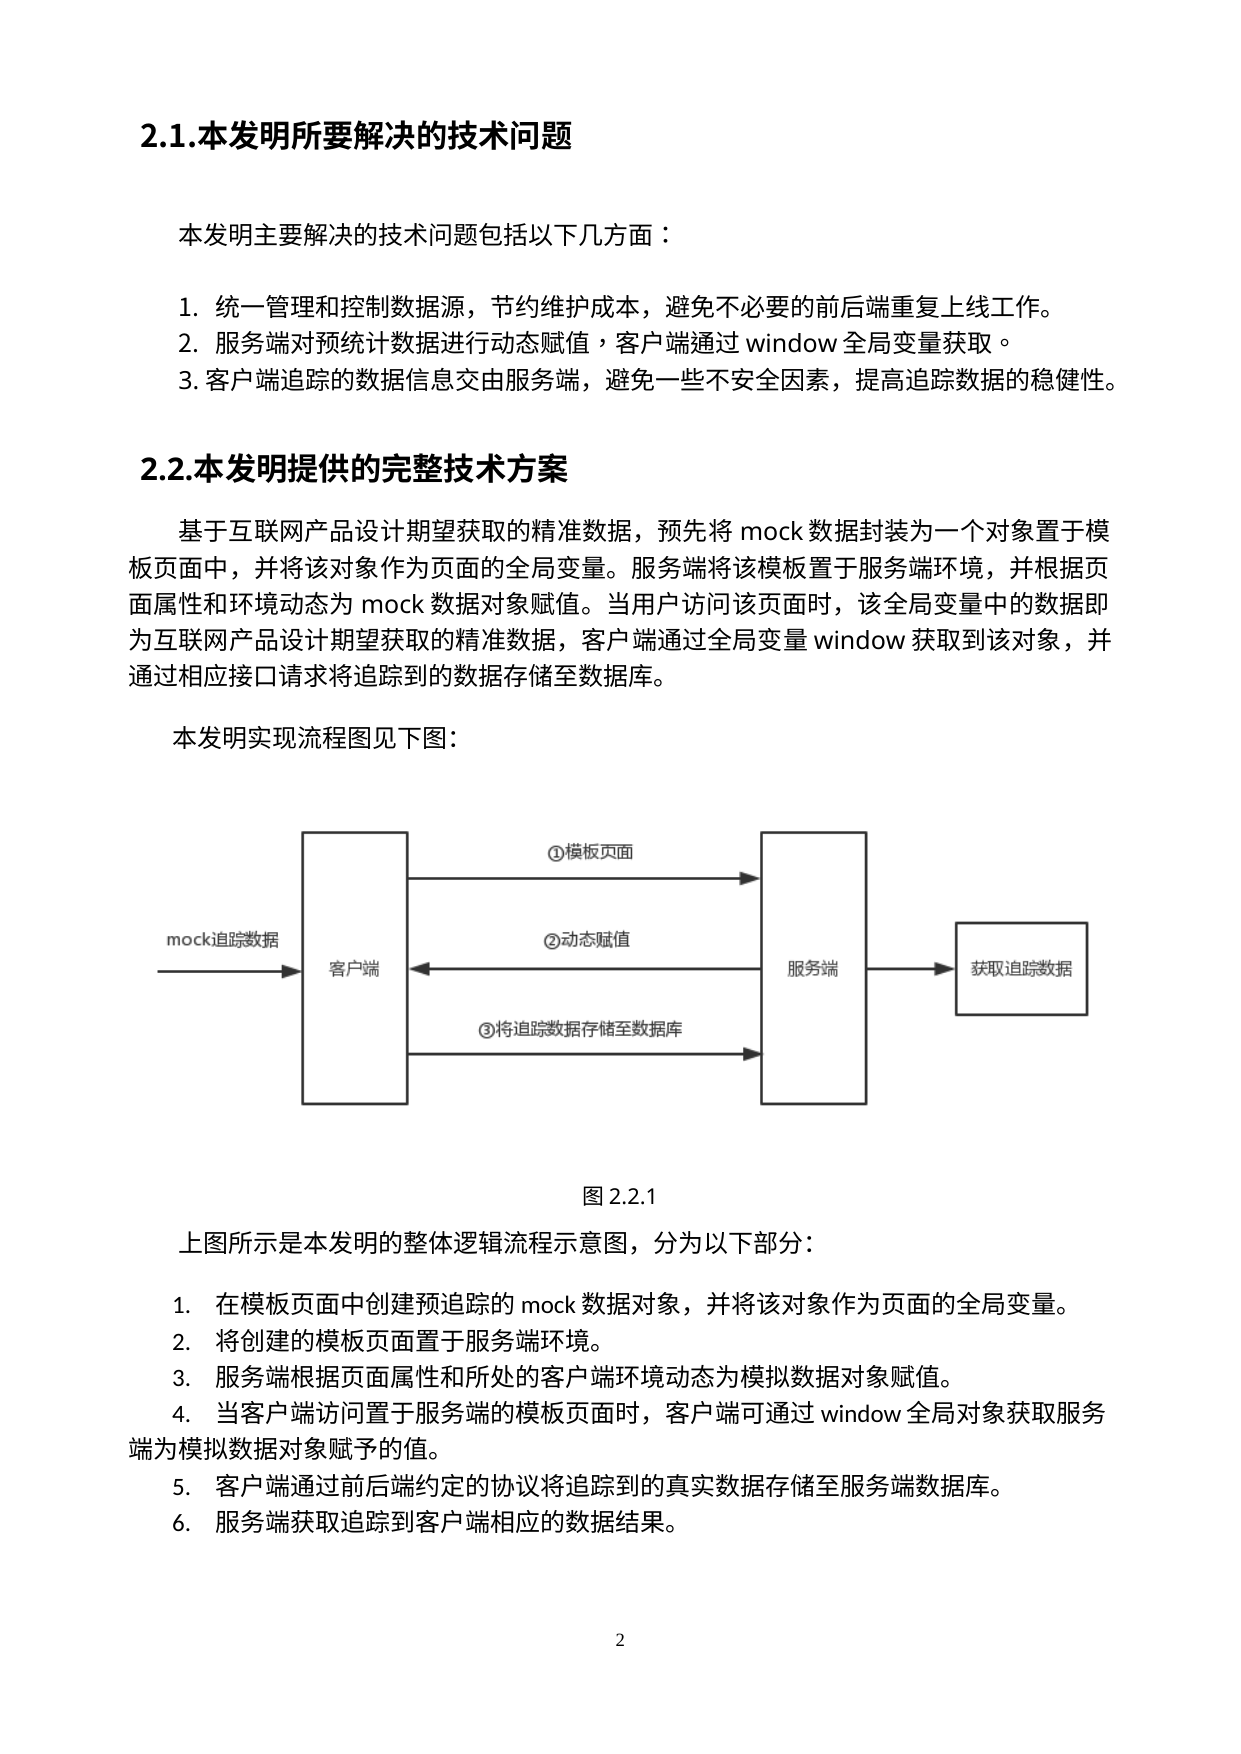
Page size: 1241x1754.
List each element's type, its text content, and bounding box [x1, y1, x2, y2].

list 客户端通过前后端约定的协议将追踪到的真实数据存储至服务端数据库。 [128, 1466, 1112, 1502]
text 本发明主要解决的技术问题包括以下几方面： [128, 215, 1112, 251]
list 在模板页面中创建预追踪的mock数据对象，并将该对象作为页面的全局变量。 [128, 1285, 1112, 1321]
subtitle 基于互联网产品设计期望获取的精准数据，预先将mock数据封装为一个对象置于模板页面中，并将该对象作为页面的全局变量。服务端将该模板置于服务端环境，并根据页面属性和环境动态为mock数据对象赋值。当用户访问该页面时，该全局变量中的数据即为互联网产品设计期望获取的精准数据，客户端通过全局变量window获取到该对象，并通过相应接口请求将追踪到的数据存储至数据库。 [128, 512, 1112, 693]
picture [95, 762, 1129, 1146]
text 本发明实现流程图见下图： [128, 718, 1112, 754]
list 服务端根据页面属性和所处的客户端环境动态为模拟数据对象赋值。 [128, 1357, 1112, 1394]
list 服务端对预统计数据进行动态赋值，客户端通过window全局变量获取。 [178, 324, 1112, 360]
list 当客户端访问置于服务端的模板页面时，客户端可通过window全局对象获取服务端为模拟数据对象赋予的值。 [128, 1394, 1112, 1466]
subtitle 上图所示是本发明的整体逻辑流程示意图，分为以下部分： [128, 1224, 1112, 1260]
text 图2.2.1 [128, 1179, 1112, 1211]
text 3. 客户端追踪的数据信息交由服务端，避免一些不安全因素，提高追踪数据的稳健性。 [178, 360, 1112, 396]
list 统一管理和控制数据源，节约维护成本，避免不必要的前后端重复上线工作。 [178, 288, 1112, 324]
list 本发明所要解决的技术问题 [140, 123, 1112, 154]
list 服务端获取追踪到客户端相应的数据结果。 [128, 1502, 1112, 1539]
list 本发明提供的完整技术方案 [140, 456, 1112, 487]
list 将创建的模板页面置于服务端环境。 [128, 1321, 1112, 1357]
